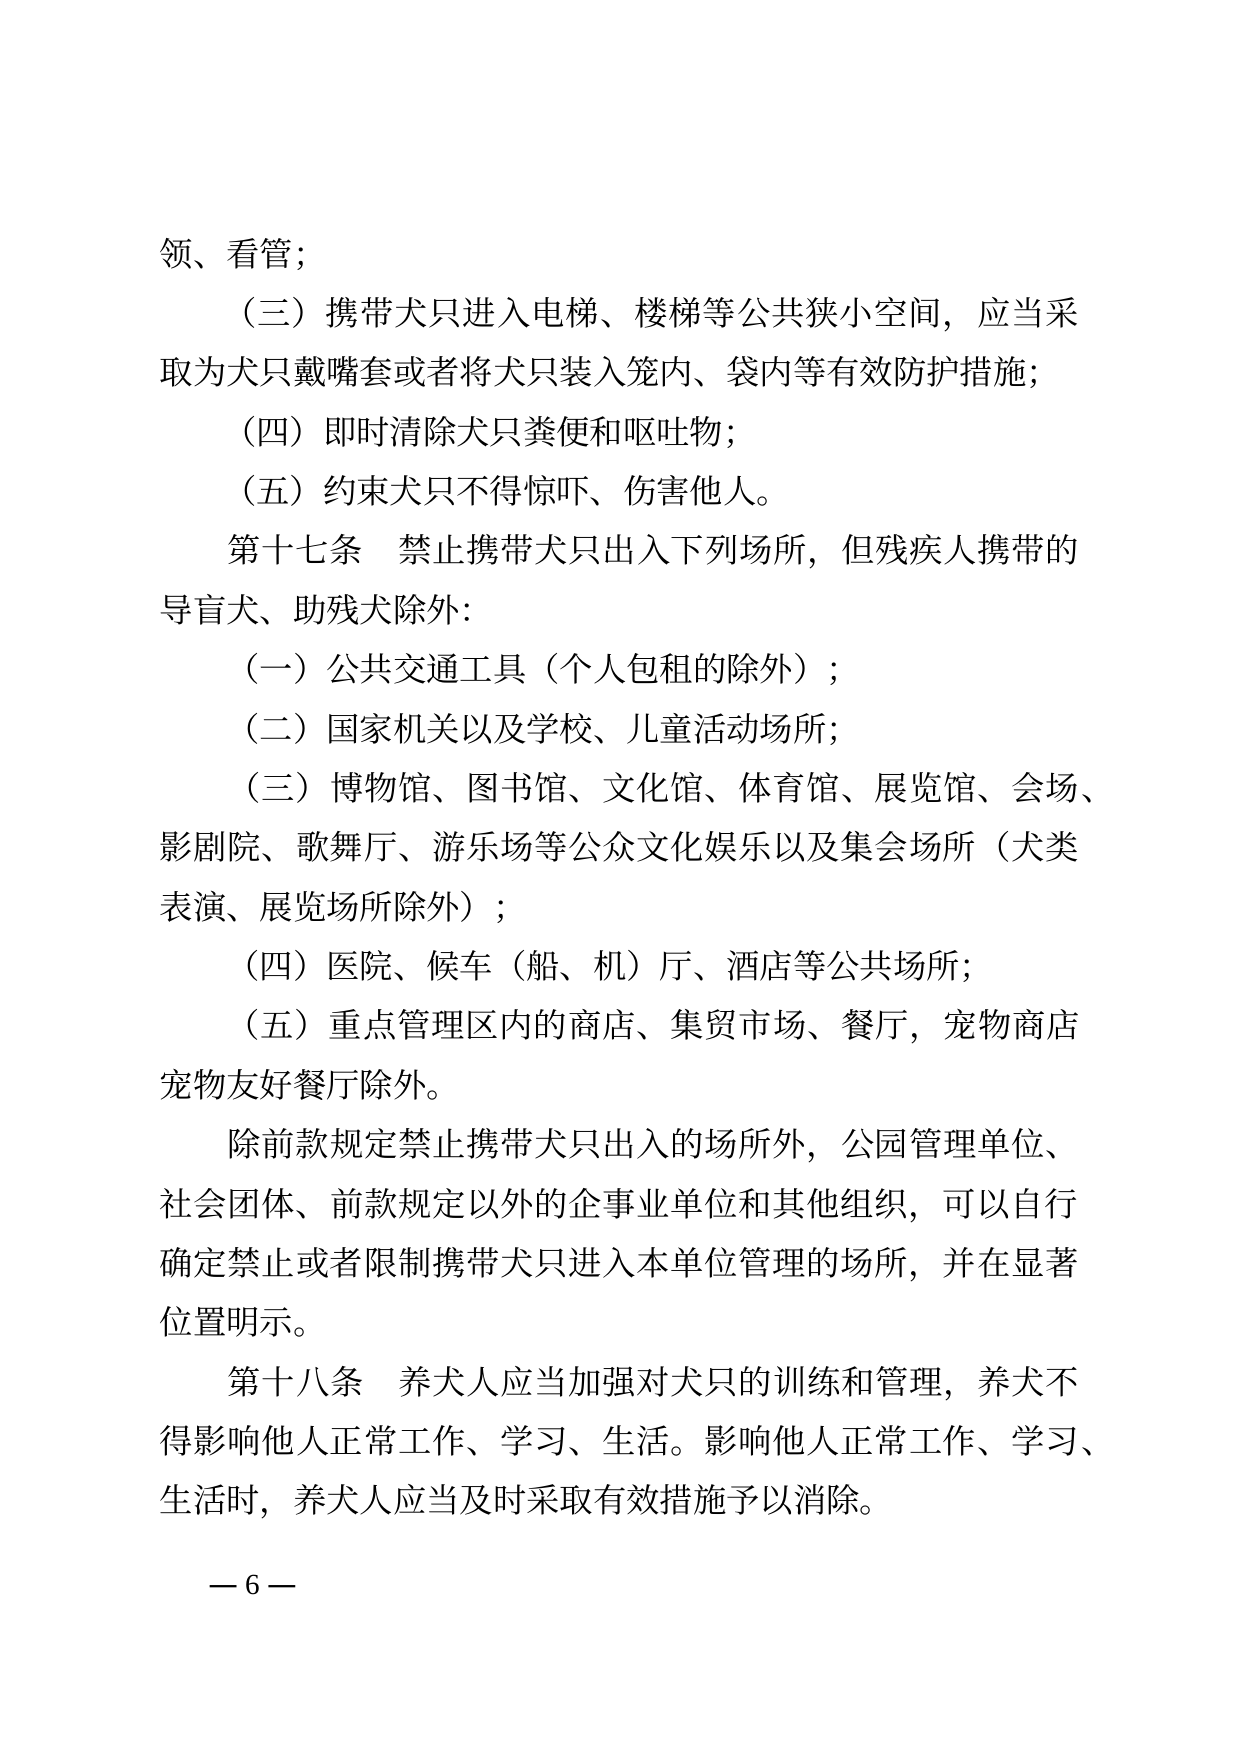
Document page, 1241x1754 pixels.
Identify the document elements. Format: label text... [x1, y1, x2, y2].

text 除前款规定禁止携带犬只出入的场所外，公园管理单位、社会团体、前款规定以外的企事业单位和其他组织，可以自行确定禁止或者限制携带犬只进入本单位管理的场所，并在显著位置明示。 [159, 1109, 1081, 1347]
text 第十七条 禁止携带犬只出入下列场所，但残疾人携带的导盲犬、助残犬除外： [159, 515, 1081, 634]
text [159, 218, 1081, 278]
text （四）医院、候车（船、机）厅、酒店等公共场所； [159, 931, 1081, 990]
text （四）即时清除犬只粪便和呕吐物； [159, 397, 1081, 456]
text （三）博物馆、图书馆、文化馆、体育馆、展览馆、会场、影剧院、歌舞厅、游乐场等公众文化娱乐以及集会场所（犬类表演、展览场所除外）； [159, 753, 1081, 931]
text （五）约束犬只不得惊吓、伤害他人。 [159, 456, 1081, 515]
text （五）重点管理区内的商店、集贸市场、餐厅，宠物商店、宠物友好餐厅除外。 [159, 990, 1081, 1109]
text 第十八条 养犬人应当加强对犬只的训练和管理，养犬不得影响他人正常工作、学习、生活。影响他人正常工作、学习、生活时，养犬人应当及时采取有效措施予以消除。 [159, 1347, 1081, 1525]
text （一）公共交通工具（个人包租的除外）； [159, 634, 1081, 693]
text （三）携带犬只进入电梯、楼梯等公共狭小空间，应当采取为犬只戴嘴套或者将犬只装入笼内、袋内等有效防护措施； [159, 278, 1081, 397]
text （二）国家机关以及学校、儿童活动场所； [159, 693, 1081, 753]
